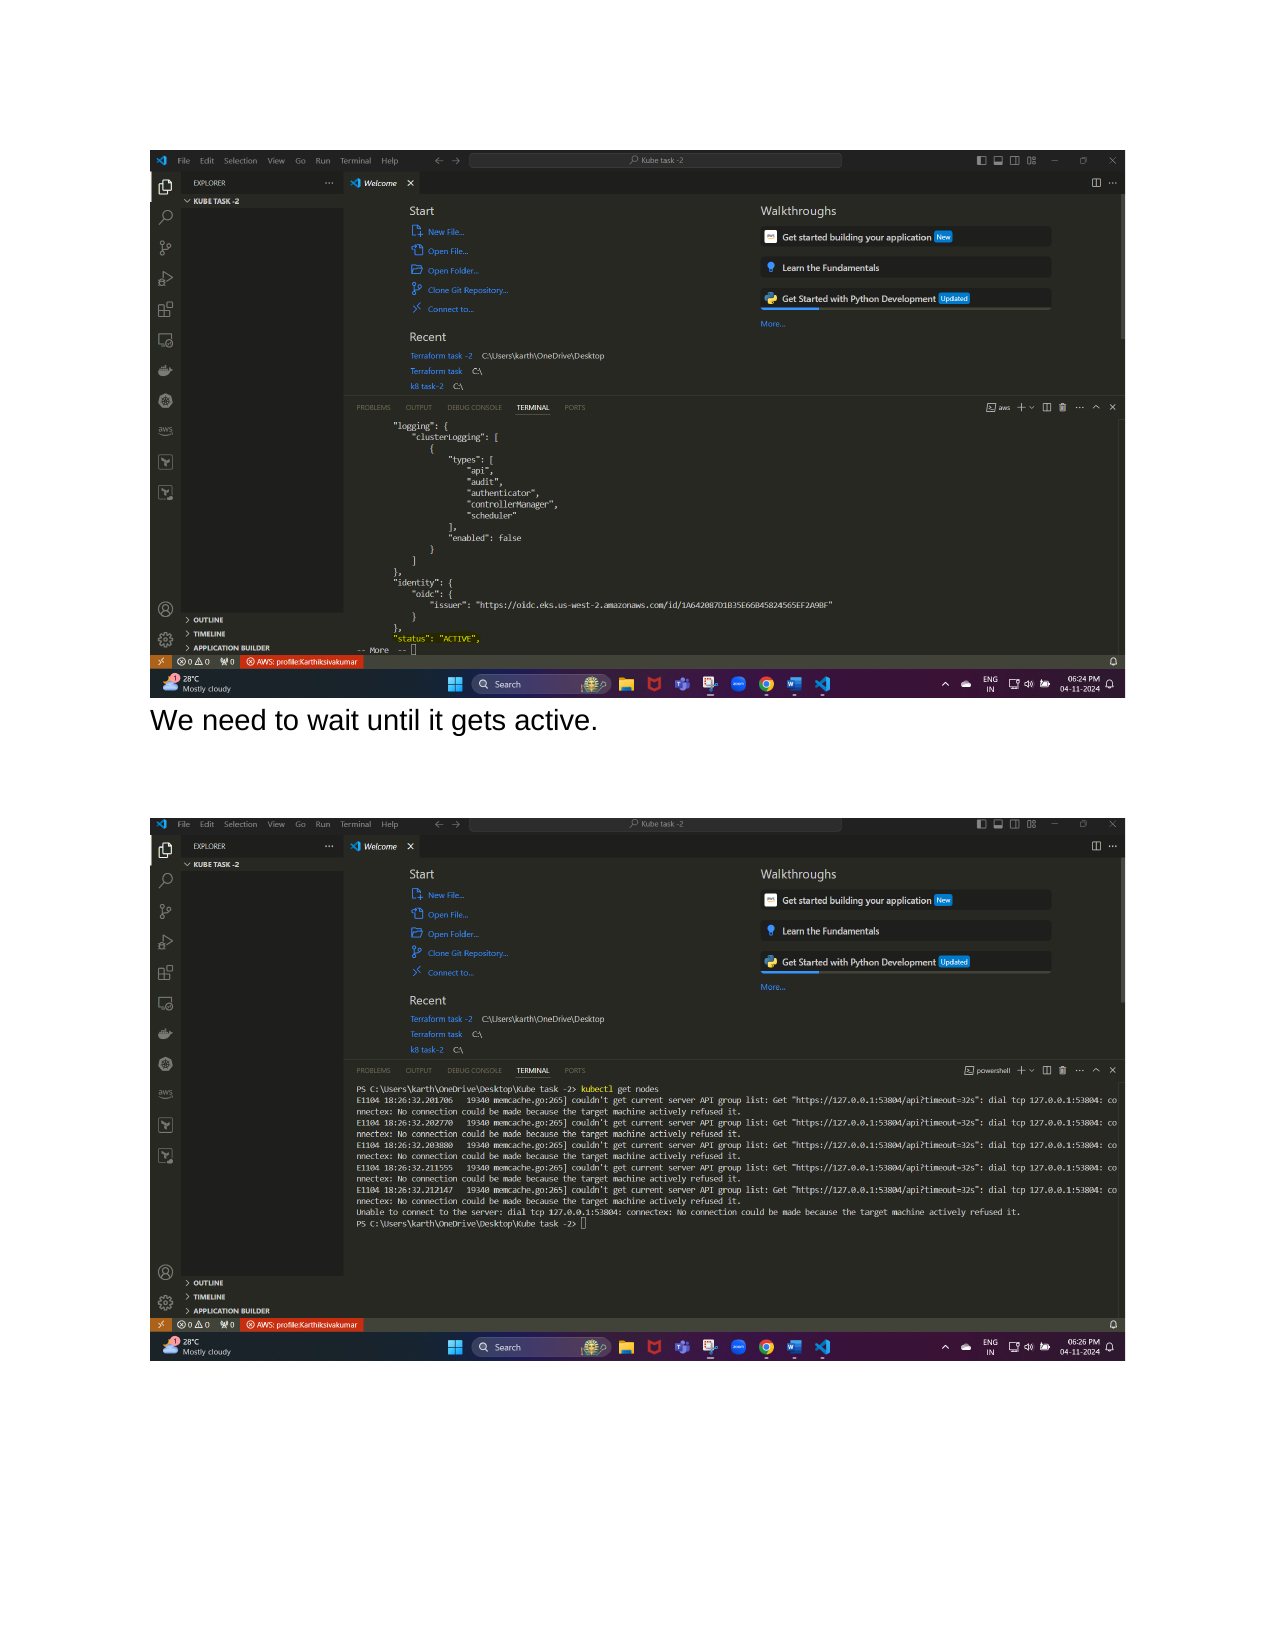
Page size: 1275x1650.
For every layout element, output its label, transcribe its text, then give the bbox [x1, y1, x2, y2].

picture [150, 150, 1125, 698]
text We need to wait until it gets active. [150, 698, 1125, 736]
picture [150, 818, 1125, 1361]
